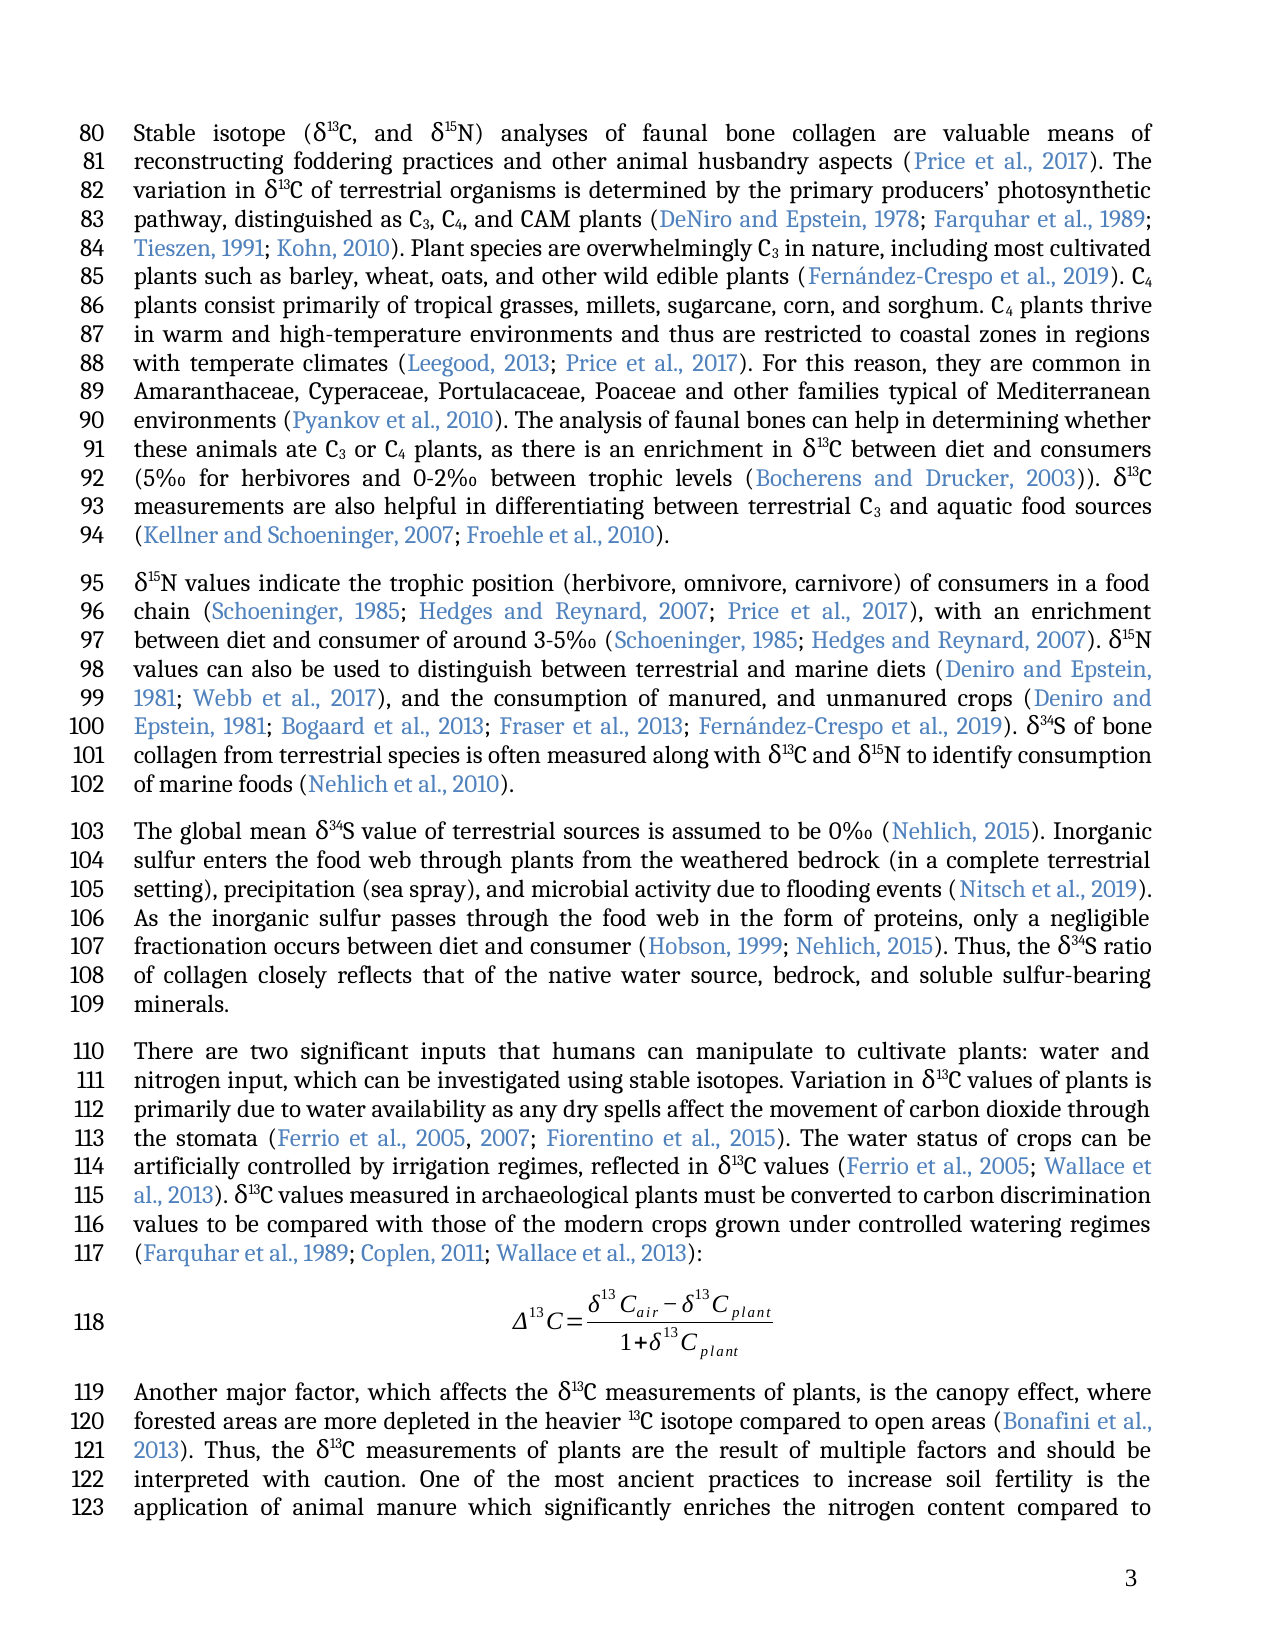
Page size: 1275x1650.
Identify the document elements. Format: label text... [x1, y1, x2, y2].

text There are two significant inputs that humans can manipulate to cultivate plants: water and nitrogen input, which can be investigated using stable isotopes. Variation in δ13C values of plants is primarily due to water availability as any dry spells affect the movement of carbon dioxide through the stomata (Ferrio et al., 2005, 2007; Fiorentino et al., 2015). The water status of crops can be artificially controlled by irrigation regimes, reflected in δ13C values (Ferrio et al., 2005; Wallace et al., 2013). δ13C values measured in archaeological plants must be converted to carbon discrimination values to be compared with those of the modern crops grown under controlled watering regimes (Farquhar et al., 1989; Coplen, 2011; Wallace et al., 2013): [133, 1037, 1152, 1267]
text δ15N values indicate the trophic position (herbivore, omnivore, carnivore) of consumers in a food chain (Schoeninger, 1985; Hedges and Reynard, 2007; Price et al., 2017), with an enrichment between diet and consumer of around 3-5‰ (Schoeninger, 1985; Hedges and Reynard, 2007). δ15N values can also be used to distinguish between terrestrial and marine diets (Deniro and Epstein, 1981; Webb et al., 2017), and the consumption of manured, and unmanured crops (Deniro and Epstein, 1981; Bogaard et al., 2013; Fraser et al., 2013; Fernández-Crespo et al., 2019). δ34S of bone collagen from terrestrial species is often measured along with δ13C and δ15N to identify consumption of marine foods (Nehlich et al., 2010). [133, 568, 1152, 798]
text The global mean δ34S value of terrestrial sources is assumed to be 0‰ (Nehlich, 2015). Inorganic sulfur enters the food web through plants from the weathered bedrock (in a complete terrestrial setting), precipitation (sea spray), and microbial activity due to flooding events (Nitsch et al., 2019). As the inorganic sulfur passes through the food web in the form of proteins, only a negligible fractionation occurs between diet and consumer (Hobson, 1999; Nehlich, 2015). Thus, the δ34S ratio of collagen closely reflects that of the native water source, bedrock, and soluble sulfur-bearing minerals. [133, 817, 1152, 1018]
